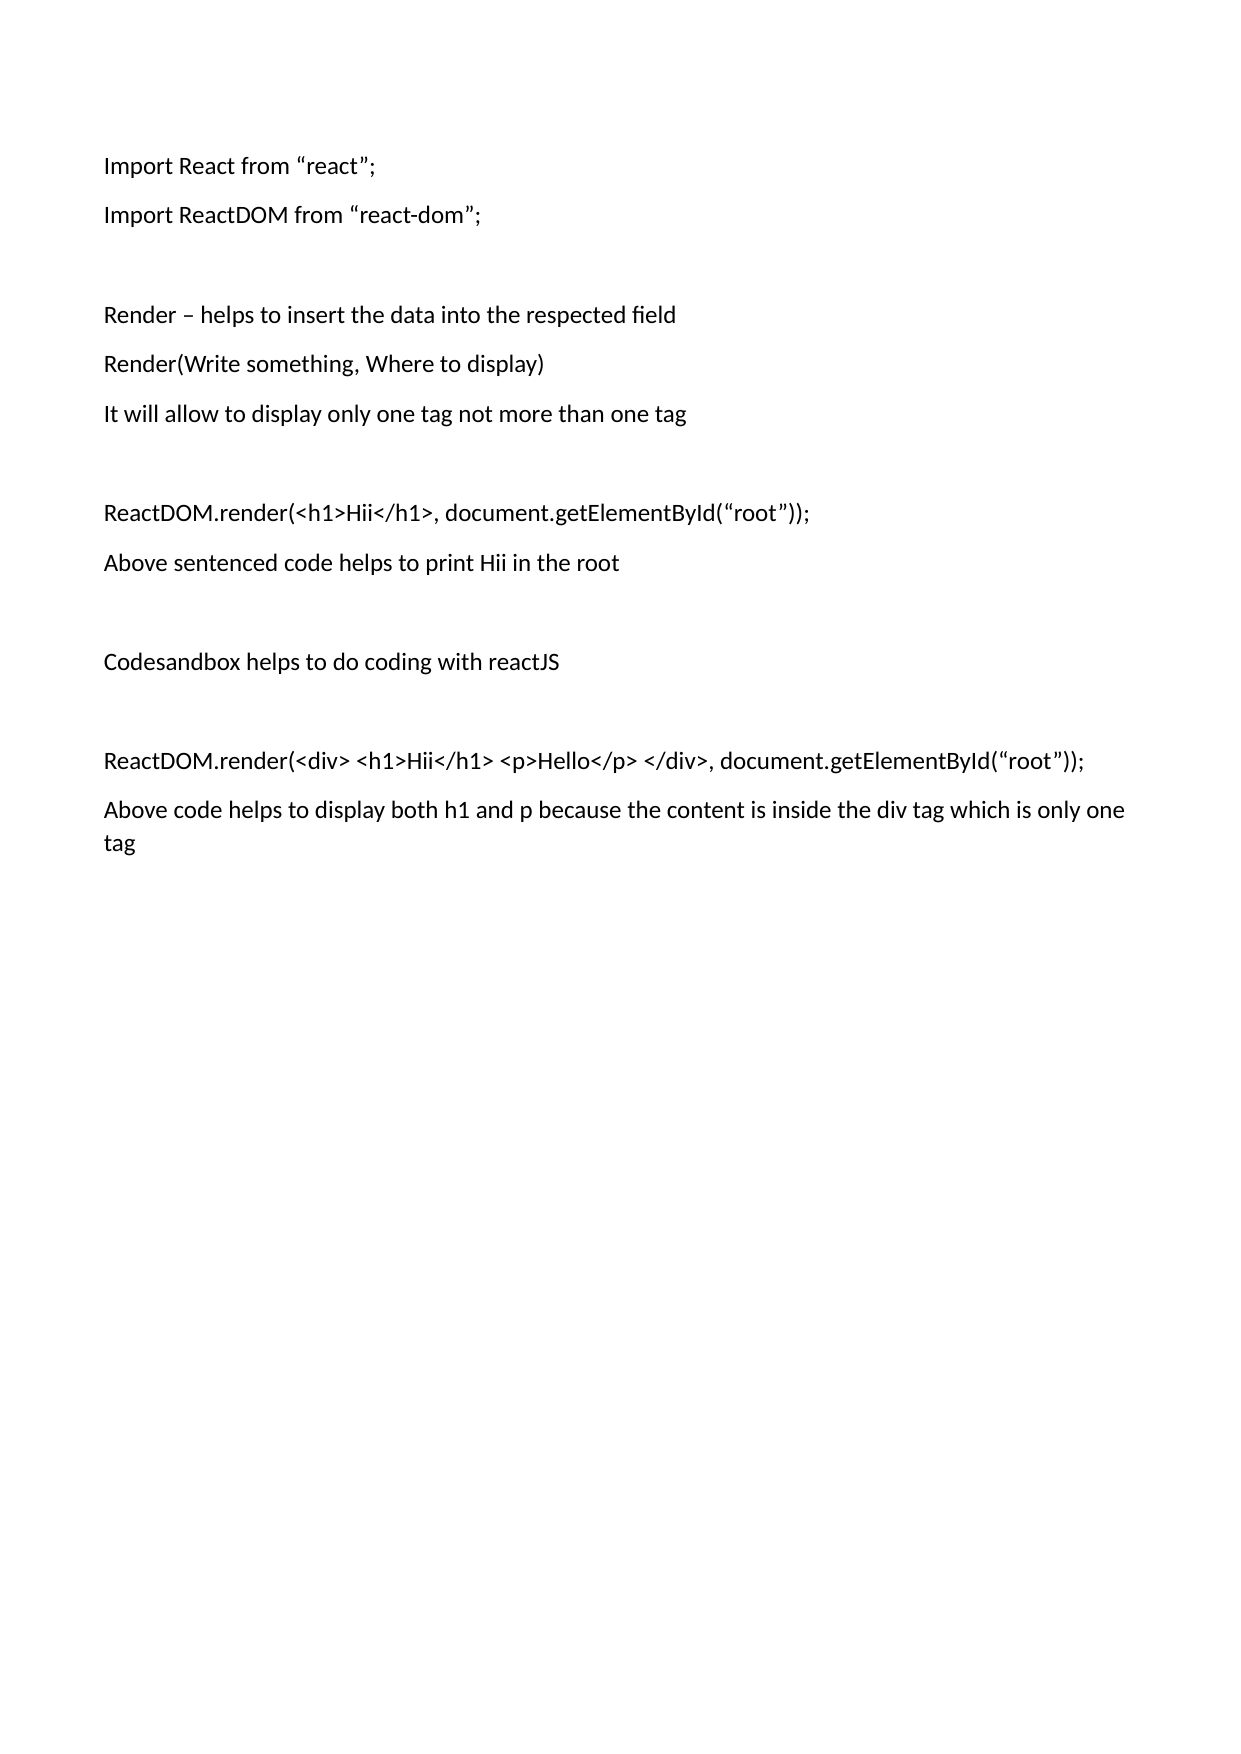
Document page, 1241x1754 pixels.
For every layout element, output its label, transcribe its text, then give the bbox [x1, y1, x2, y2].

text Above code helps to display both h1 and p because the content is inside the div tag which is only one tag [103, 794, 1137, 858]
text It will allow to display only one tag not more than one tag [103, 398, 1137, 428]
text Codesandbox helps to do coding with reactJS [103, 646, 1137, 676]
text Import React from “react”; [103, 150, 1137, 181]
text Above sentenced code helps to print Hii in the root [103, 547, 1137, 577]
text Render – helps to insert the data into the respected field [103, 299, 1137, 329]
text Render(Write something, Where to display) [103, 348, 1137, 379]
text ReactDOM.render(<div> <h1>Hii</h1> <p>Hello</p> </div>, document.getElementById(“root”)); [103, 745, 1137, 776]
text Import ReactDOM from “react-dom”; [103, 199, 1137, 230]
text ReactDOM.render(<h1>Hii</h1>, document.getElementById(“root”)); [103, 497, 1137, 528]
